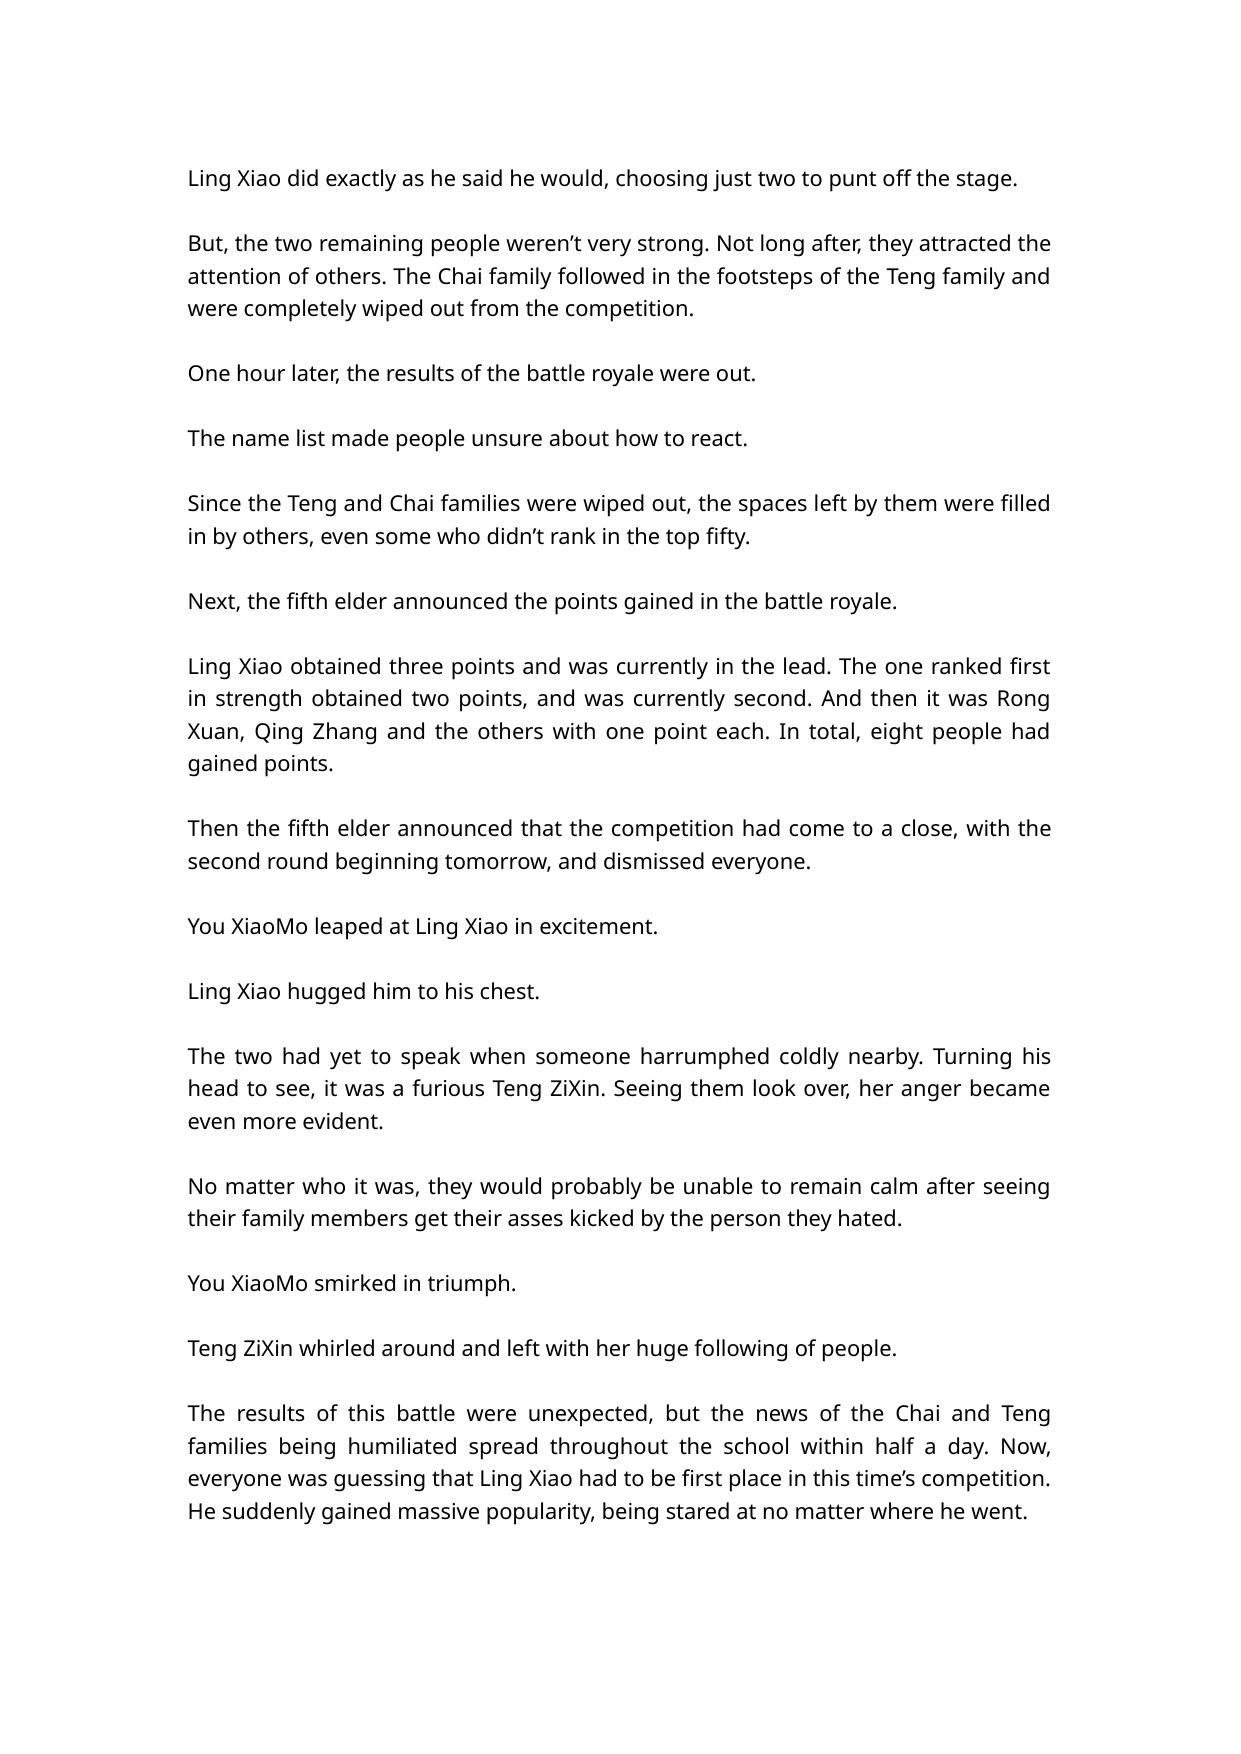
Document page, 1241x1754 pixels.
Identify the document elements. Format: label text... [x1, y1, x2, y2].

text No matter who it was, they would probably be unable to remain calm after seeing their family members get their asses kicked by the person they hated. [187, 1169, 1053, 1234]
text You XiaoMo leaped at Ling Xiao in excitement. [187, 909, 1053, 942]
text But, the two remaining people weren’t very strong. Not long after, they attracted the attention of others. The Chai family followed in the footsteps of the Teng family and were completely wiped out from the competition. [187, 227, 1053, 324]
text Then the fifth elder announced that the competition had come to a close, with the second round beginning tomorrow, and dismissed everyone. [187, 812, 1053, 877]
text Since the Teng and Chai families were wiped out, the spaces left by them were filled in by others, even some who didn’t rank in the top fifty. [187, 487, 1053, 552]
text The two had yet to speak when someone harrumphed coldly nearby. Turning his head to see, it was a furious Teng ZiXin. Seeing them look over, her anger became even more evident. [187, 1039, 1053, 1137]
text The results of this battle were unexpected, but the news of the Chai and Teng families being humiliated spread throughout the school within half a day. Now, everyone was guessing that Ling Xiao had to be first place in this time’s competition. He suddenly gained massive popularity, being stared at no matter where he went. [187, 1397, 1053, 1527]
text You XiaoMo smirked in triumph. [187, 1267, 1053, 1299]
text Ling Xiao did exactly as he said he would, choosing just two to punt off the stage. [187, 162, 1053, 194]
text Next, the fifth elder announced the points gained in the battle royale. [187, 584, 1053, 617]
text The name list made people unsure about how to react. [187, 422, 1053, 454]
text Teng ZiXin whirled around and left with her huge following of people. [187, 1332, 1053, 1364]
text Ling Xiao obtained three points and was currently in the lead. The one ranked first in strength obtained two points, and was currently second. And then it was Rong Xuan, Qing Zhang and the others with one point each. In total, eight people had gained points. [187, 649, 1053, 779]
text Ling Xiao hugged him to his chest. [187, 974, 1053, 1007]
text One hour later, the results of the battle royale were out. [187, 357, 1053, 389]
